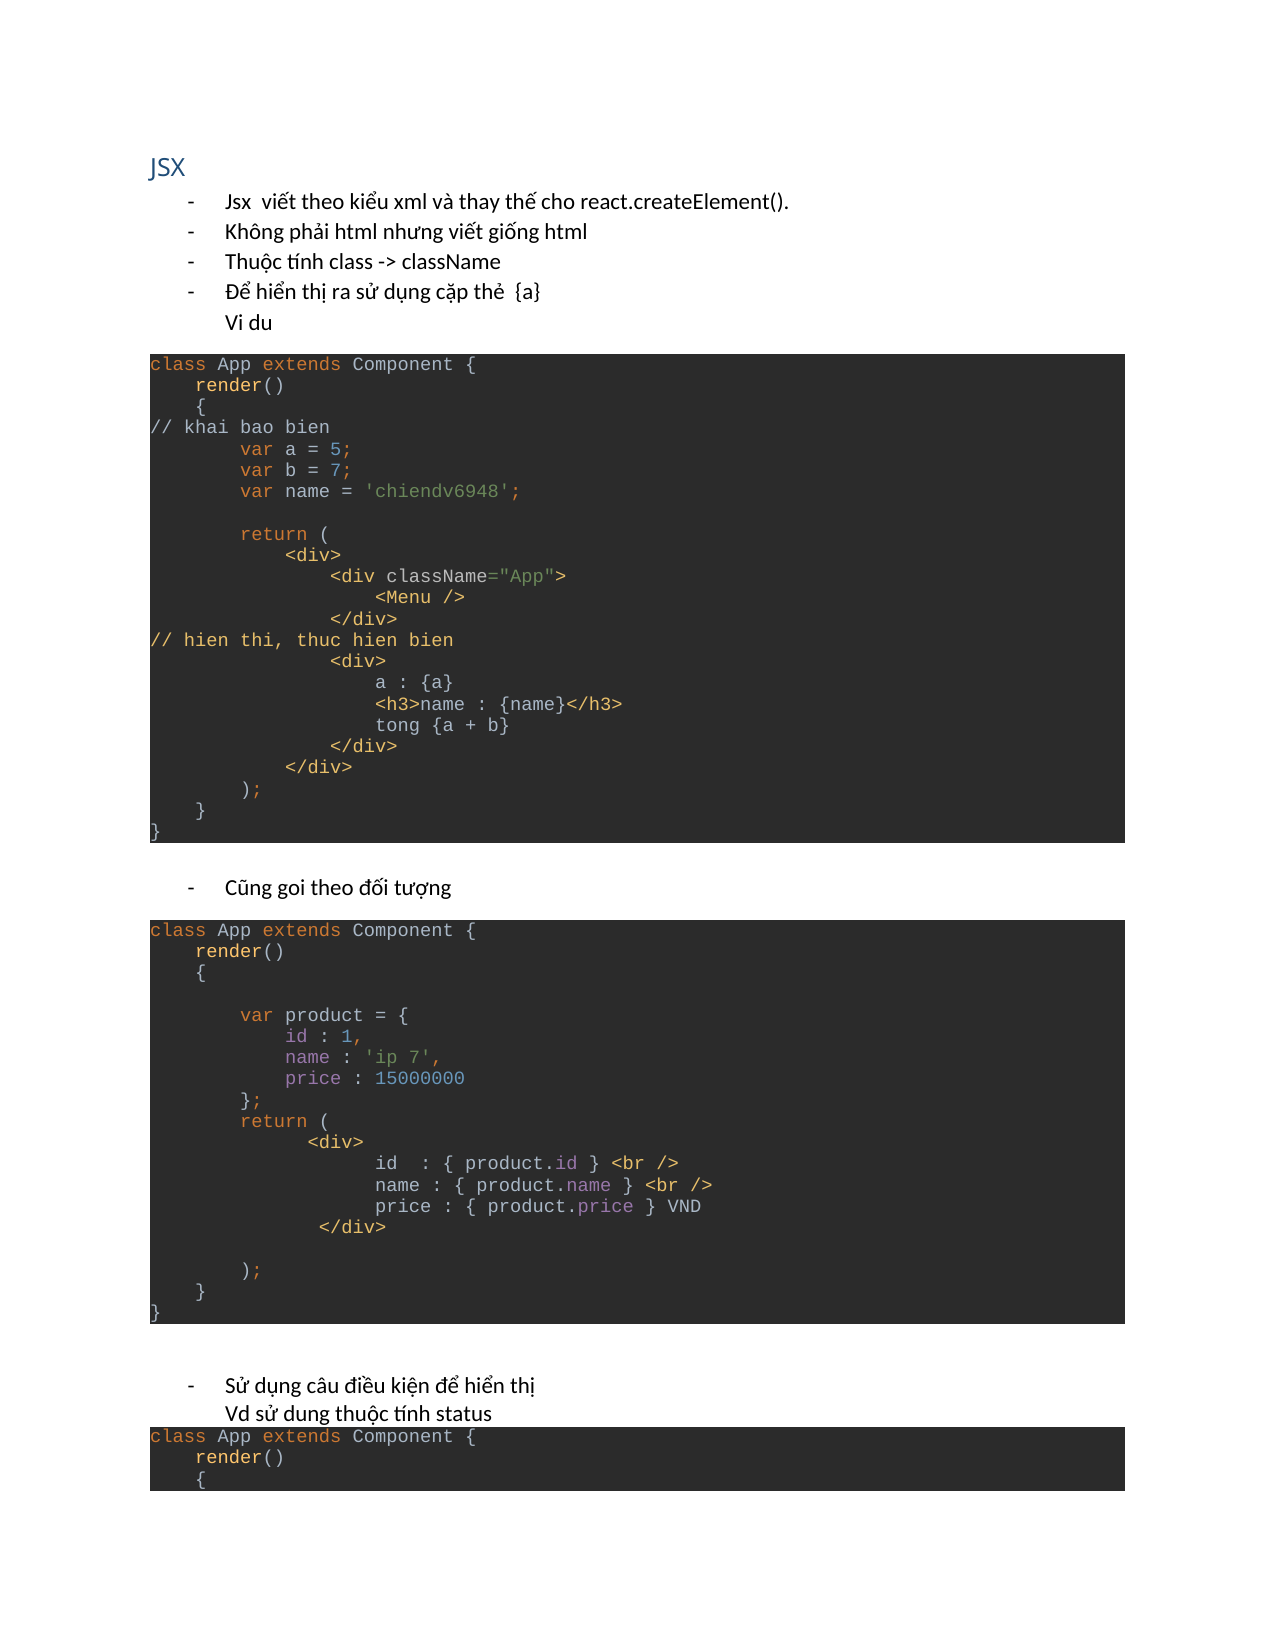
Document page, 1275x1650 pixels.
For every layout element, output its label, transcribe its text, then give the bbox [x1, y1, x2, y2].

list Cũng goi theo đối tượng [187, 873, 1125, 901]
list Để hiển thị ra sử dụng cặp thẻ {a} [187, 277, 1125, 305]
list Thuộc tính class -> className [187, 247, 1125, 275]
text class App extends Component { render() { [150, 354, 1125, 418]
list Jsx viết theo kiểu xml và thay thế cho react.createElement(). [187, 187, 1125, 215]
list Sử dụng câu điều kiện để hiển thị [187, 1371, 1125, 1399]
list Không phải html nhưng viết giống html [187, 217, 1125, 245]
list Vi du [225, 308, 1125, 336]
text // khai bao bien var a = 5; var b = 7; var name = 'chiendv6948'; return ( <div> <div className="App"> <Menu /> </div> [150, 418, 1125, 631]
text Vd sử dung thuộc tính status [225, 1399, 1125, 1427]
subtitle JSX [150, 150, 1125, 184]
text class App extends Component { render() { var product = { id : 1, name : 'ip 7', price : 15000000 }; return ( <div> id : { product.id } <br /> name : { product.name } <br /> price : { product.price } VND </div> ); } } [150, 920, 1125, 1324]
text // hien thi, thuc hien bien <div> a : {a} <h3>name : {name}</h3> tong {a + b} </div> </div> ); } } [150, 631, 1125, 843]
